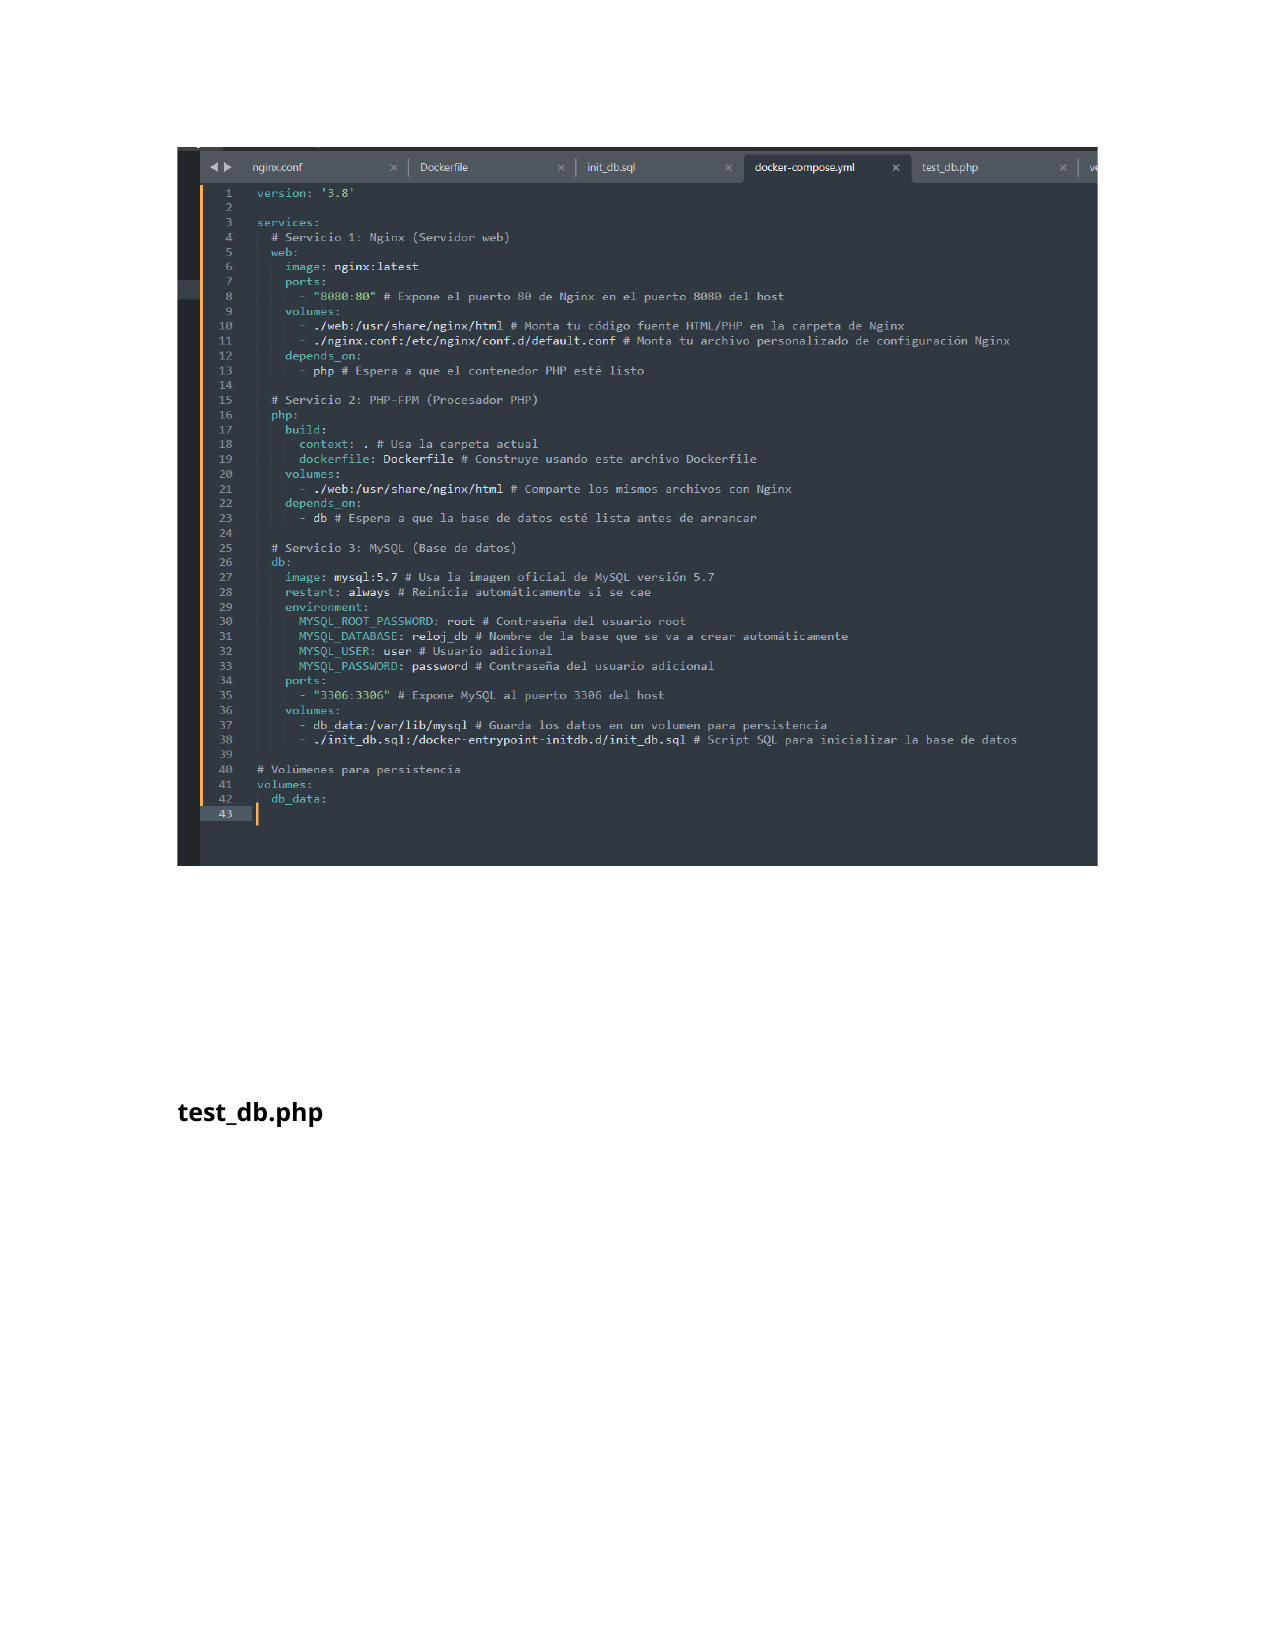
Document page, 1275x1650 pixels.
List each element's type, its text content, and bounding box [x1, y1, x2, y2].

text test_db.php [177, 1094, 1098, 1128]
picture [177, 147, 1098, 866]
